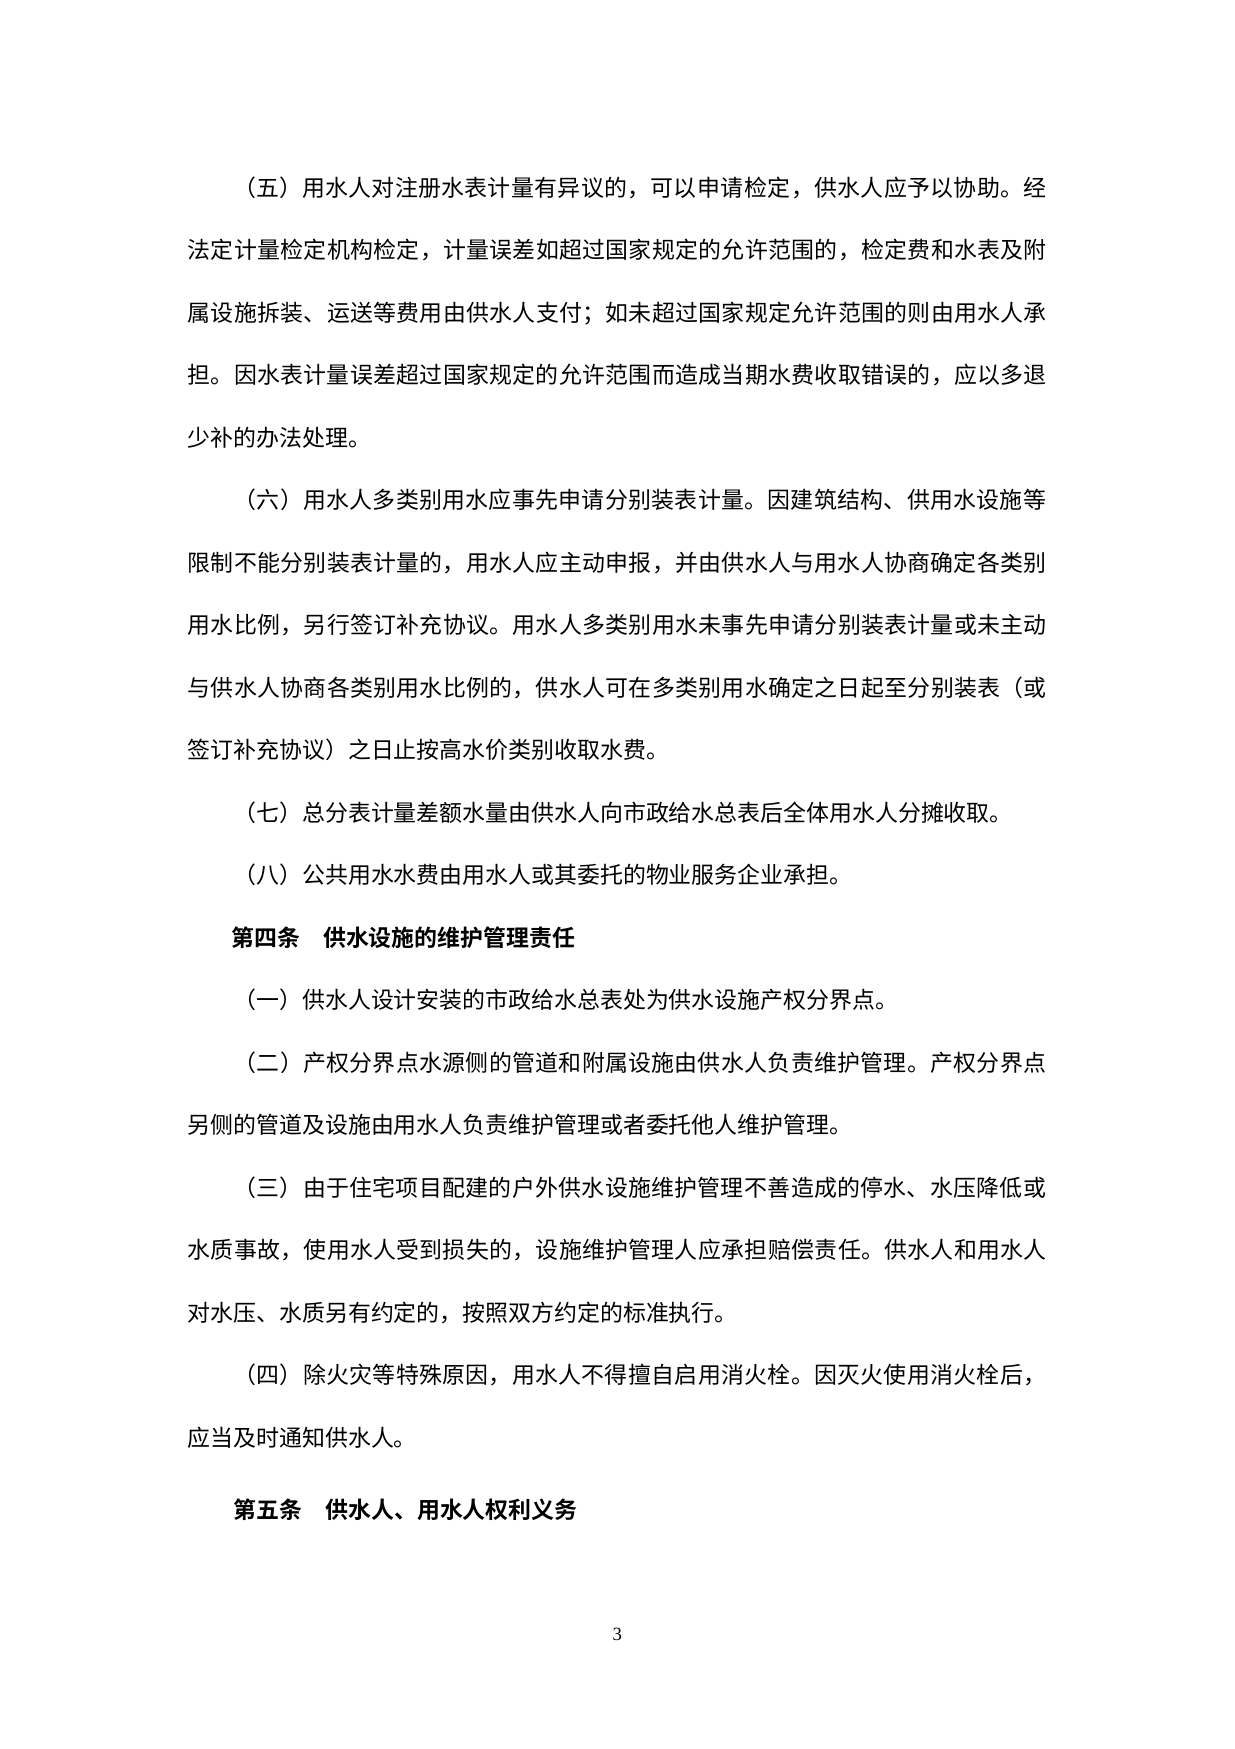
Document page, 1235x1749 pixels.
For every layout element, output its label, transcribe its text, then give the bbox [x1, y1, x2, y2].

text 第四条 供水设施的维护管理责任 [187, 905, 1047, 968]
list 用水人对注册水表计量有异议的，可以申请检定，供水人应予以协助。经法定计量检定机构检定，计量误差如超过国家规定的允许范围的，检定费和水表及附属设施拆装、运送等费用由供水人支付；如未超过国家规定允许范围的则由用水人承担。因水表计量误差超过国家规定的允许范围而造成当期水费收取错误的，应以多退少补的办法处理。 [187, 155, 1047, 468]
text （一）供水人设计安装的市政给水总表处为供水设施产权分界点。 [187, 968, 1047, 1030]
text （六）用水人多类别用水应事先申请分别装表计量。因建筑结构、供用水设施等限制不能分别装表计量的，用水人应主动申报，并由供水人与用水人协商确定各类别用水比例，另行签订补充协议。用水人多类别用水未事先申请分别装表计量或未主动与供水人协商各类别用水比例的，供水人可在多类别用水确定之日起至分别装表（或签订补充协议）之日止按高水价类别收取水费。 [187, 468, 1047, 780]
text （八）公共用水水费由用水人或其委托的物业服务企业承担。 [187, 843, 1047, 905]
text （二）产权分界点水源侧的管道和附属设施由供水人负责维护管理。产权分界点另侧的管道及设施由用水人负责维护管理或者委托他人维护管理。 [187, 1030, 1047, 1155]
text 第五条 供水人、用水人权利义务 [187, 1477, 1047, 1539]
text （三）由于住宅项目配建的户外供水设施维护管理不善造成的停水、水压降低或水质事故，使用水人受到损失的，设施维护管理人应承担赔偿责任。供水人和用水人对水压、水质另有约定的，按照双方约定的标准执行。 [187, 1155, 1047, 1343]
text （四）除火灾等特殊原因，用水人不得擅自启用消火栓。因灭火使用消火栓后，应当及时通知供水人。 [187, 1343, 1047, 1468]
text （七）总分表计量差额水量由供水人向市政给水总表后全体用水人分摊收取。 [187, 780, 1047, 843]
